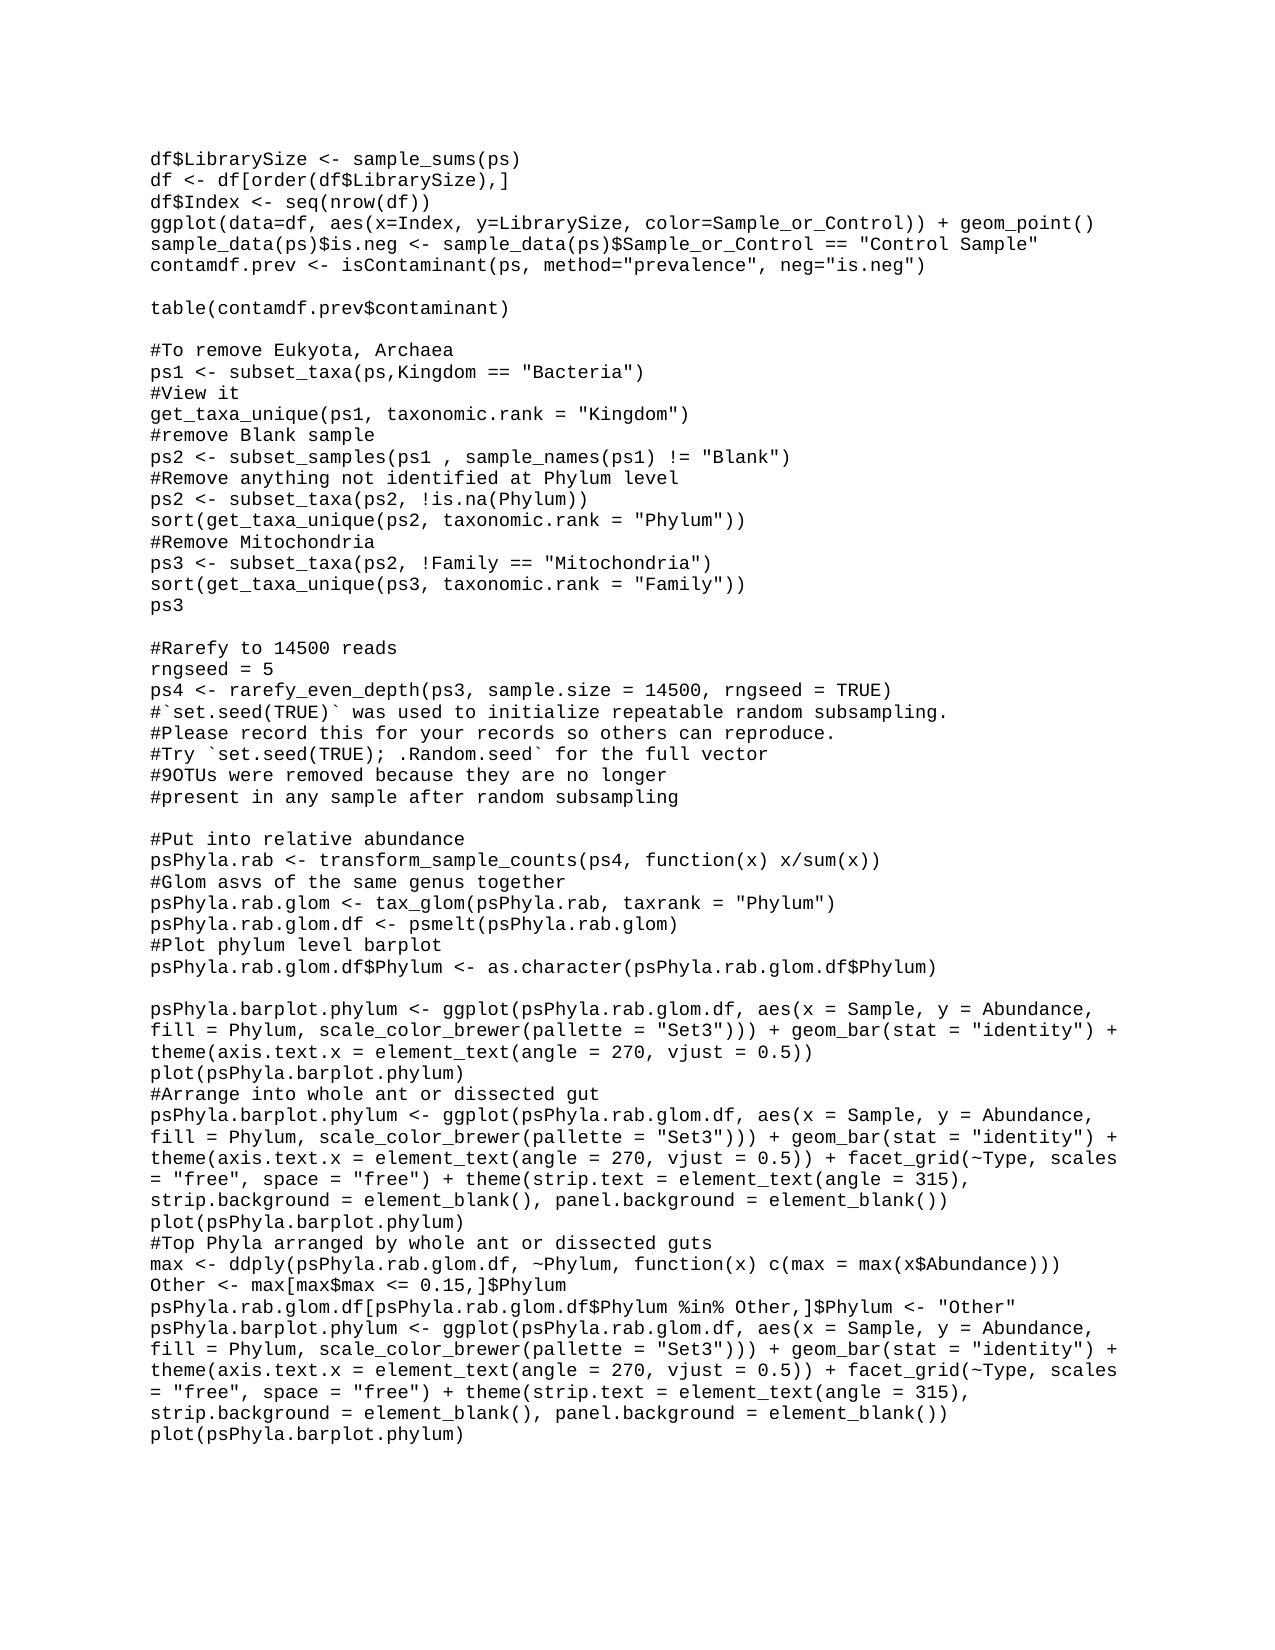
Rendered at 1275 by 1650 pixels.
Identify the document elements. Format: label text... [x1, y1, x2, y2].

text psPhyla.rab.glom.df$Phylum <- as.character(psPhyla.rab.glom.df$Phylum) [150, 957, 1125, 979]
text ps1 <- subset_taxa(ps,Kingdom == "Bacteria") [150, 362, 1125, 384]
text #present in any sample after random subsampling [150, 787, 1125, 809]
text #Remove anything not identified at Phylum level [150, 469, 1125, 490]
text sort(get_taxa_unique(ps3, taxonomic.rank = "Family")) [150, 575, 1125, 596]
text psPhyla.barplot.phylum <- ggplot(psPhyla.rab.glom.df, aes(x = Sample, y = Abundance, fill = Phylum, scale_color_brewer(pallette = "Set3"))) + geom_bar(stat = "identity") + theme(axis.text.x = element_text(angle = 270, vjust = 0.5)) + facet_grid(~Type, scales = "free", space = "free") + theme(strip.text = element_text(angle = 315), strip.background = element_blank(), panel.background = element_blank()) [150, 1106, 1125, 1212]
text sample_data(ps)$is.neg <- sample_data(ps)$Sample_or_Control == "Control Sample" [150, 235, 1125, 256]
text #To remove Eukyota, Archaea [150, 341, 1125, 362]
text plot(psPhyla.barplot.phylum) [150, 1425, 1125, 1446]
text ggplot(data=df, aes(x=Index, y=LibrarySize, color=Sample_or_Control)) + geom_point() [150, 214, 1125, 235]
text psPhyla.rab.glom.df <- psmelt(psPhyla.rab.glom) [150, 915, 1125, 936]
text psPhyla.rab.glom.df[psPhyla.rab.glom.df$Phylum %in% Other,]$Phylum <- "Other" [150, 1297, 1125, 1319]
text #Try `set.seed(TRUE); .Random.seed` for the full vector [150, 745, 1125, 766]
text #Rarefy to 14500 reads [150, 639, 1125, 660]
text ps3 [150, 596, 1125, 617]
text psPhyla.barplot.phylum <- ggplot(psPhyla.rab.glom.df, aes(x = Sample, y = Abundance, fill = Phylum, scale_color_brewer(pallette = "Set3"))) + geom_bar(stat = "identity") + theme(axis.text.x = element_text(angle = 270, vjust = 0.5)) + facet_grid(~Type, scales = "free", space = "free") + theme(strip.text = element_text(angle = 315), strip.background = element_blank(), panel.background = element_blank()) [150, 1319, 1125, 1425]
text ps3 <- subset_taxa(ps2, !Family == "Mitochondria") [150, 554, 1125, 575]
text rngseed = 5 [150, 660, 1125, 681]
text df <- df[order(df$LibrarySize),] [150, 171, 1125, 192]
text #Please record this for your records so others can reproduce. [150, 724, 1125, 745]
text plot(psPhyla.barplot.phylum) [150, 1064, 1125, 1085]
text plot(psPhyla.barplot.phylum) [150, 1212, 1125, 1234]
text get_taxa_unique(ps1, taxonomic.rank = "Kingdom") [150, 405, 1125, 426]
text #Top Phyla arranged by whole ant or dissected guts [150, 1234, 1125, 1255]
text Other <- max[max$max <= 0.15,]$Phylum [150, 1276, 1125, 1297]
text ps4 <- rarefy_even_depth(ps3, sample.size = 14500, rngseed = TRUE) [150, 681, 1125, 702]
text df$LibrarySize <- sample_sums(ps) [150, 150, 1125, 171]
text psPhyla.rab <- transform_sample_counts(ps4, function(x) x/sum(x)) [150, 851, 1125, 872]
text #Arrange into whole ant or dissected gut [150, 1085, 1125, 1106]
text sort(get_taxa_unique(ps2, taxonomic.rank = "Phylum")) [150, 511, 1125, 532]
text #Put into relative abundance [150, 830, 1125, 851]
text df$Index <- seq(nrow(df)) [150, 192, 1125, 214]
text psPhyla.barplot.phylum <- ggplot(psPhyla.rab.glom.df, aes(x = Sample, y = Abundance, fill = Phylum, scale_color_brewer(pallette = "Set3"))) + geom_bar(stat = "identity") + theme(axis.text.x = element_text(angle = 270, vjust = 0.5)) [150, 1000, 1125, 1064]
text #Plot phylum level barplot [150, 936, 1125, 957]
text #9OTUs were removed because they are no longer [150, 766, 1125, 787]
text ps2 <- subset_taxa(ps2, !is.na(Phylum)) [150, 490, 1125, 511]
text #`set.seed(TRUE)` was used to initialize repeatable random subsampling. [150, 702, 1125, 724]
text table(contamdf.prev$contaminant) [150, 299, 1125, 320]
text #Glom asvs of the same genus together [150, 872, 1125, 894]
text contamdf.prev <- isContaminant(ps, method="prevalence", neg="is.neg") [150, 256, 1125, 277]
text ps2 <- subset_samples(ps1 , sample_names(ps1) != "Blank") [150, 447, 1125, 469]
text #View it [150, 384, 1125, 405]
text #remove Blank sample [150, 426, 1125, 447]
text max <- ddply(psPhyla.rab.glom.df, ~Phylum, function(x) c(max = max(x$Abundance))) [150, 1255, 1125, 1276]
text #Remove Mitochondria [150, 532, 1125, 554]
text psPhyla.rab.glom <- tax_glom(psPhyla.rab, taxrank = "Phylum") [150, 894, 1125, 915]
